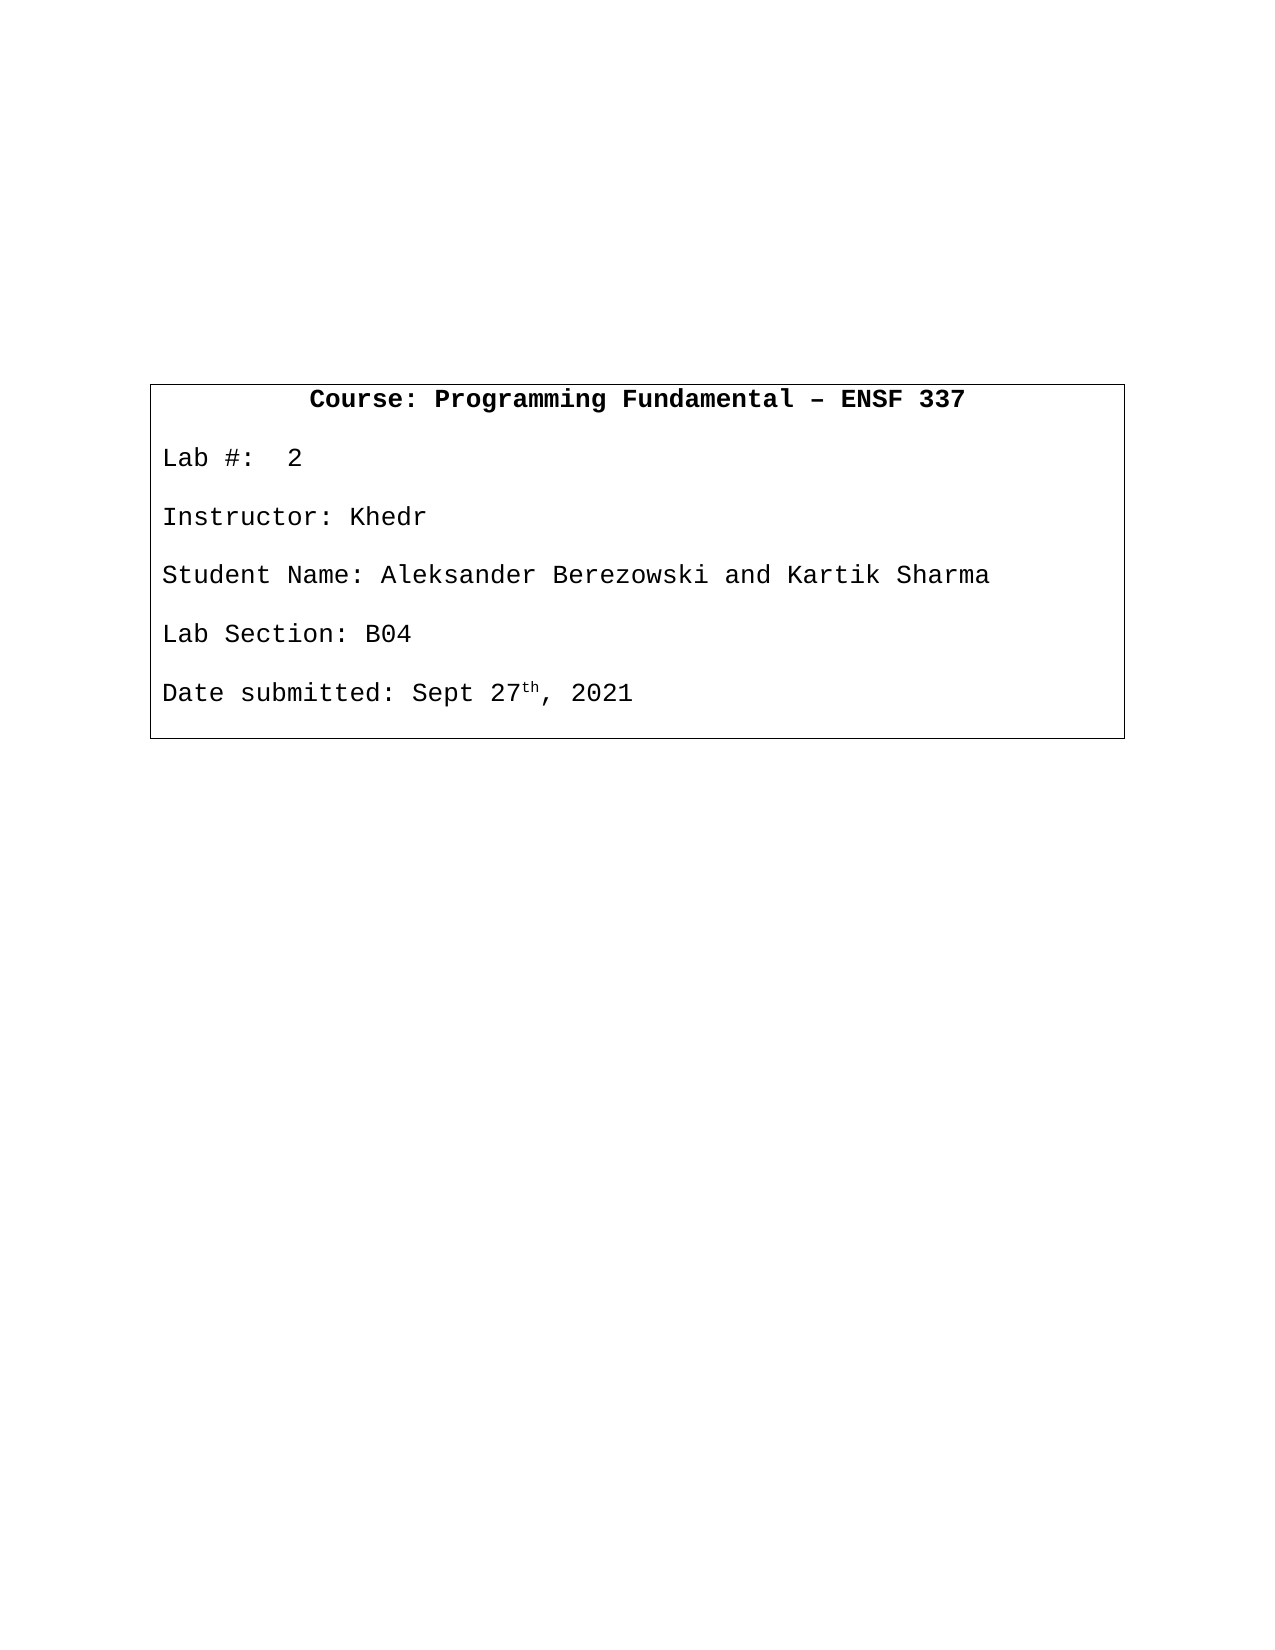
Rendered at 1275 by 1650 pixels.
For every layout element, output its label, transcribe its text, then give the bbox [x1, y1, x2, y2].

table_header Course: Programming Fundamental – ENSF 337 Lab #: 2 Instructor: Khedr Student Name: Aleksander Berezowski and Kartik Sharma Lab Section: B04 Date submitted: Sept 27th, 2021 [151, 385, 1124, 738]
